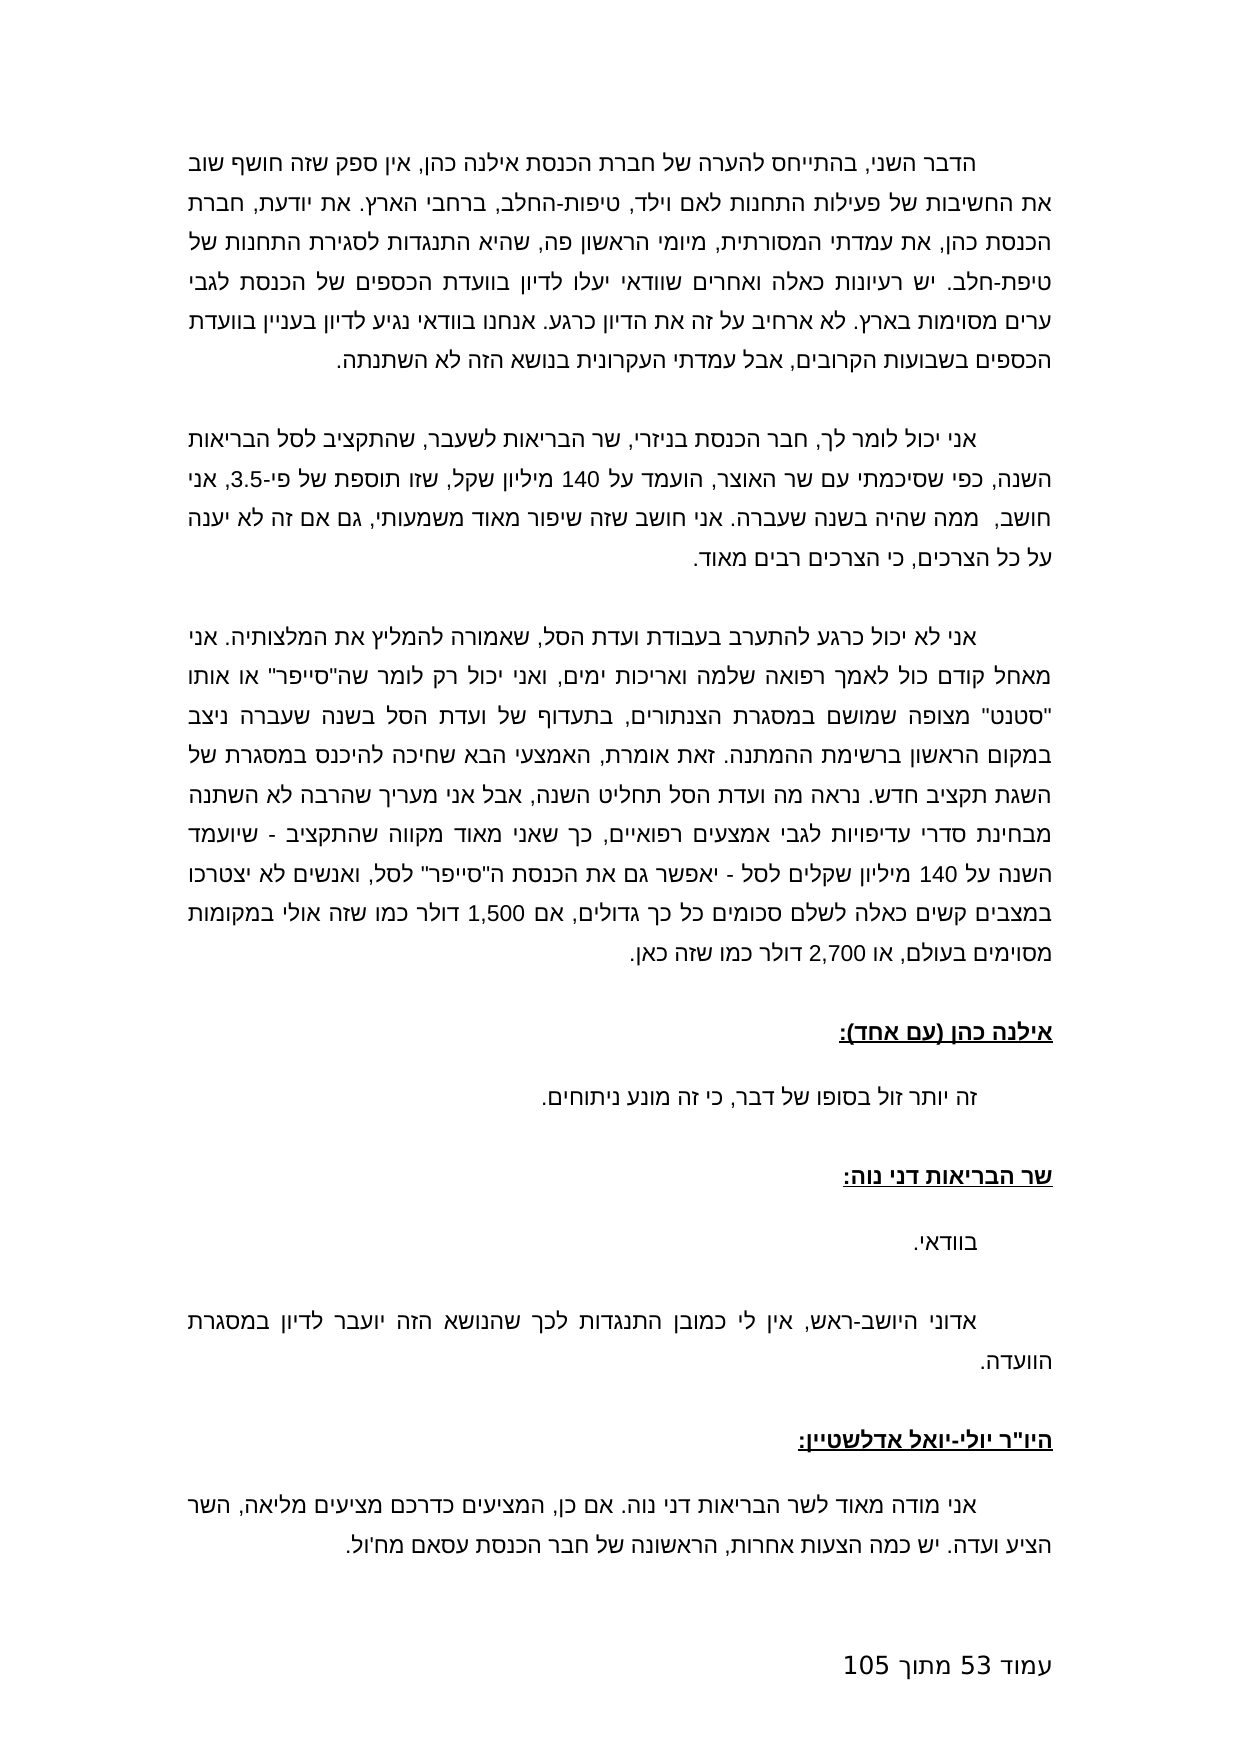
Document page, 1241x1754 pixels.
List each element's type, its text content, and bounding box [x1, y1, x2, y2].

text אני לא יכול כרגע להתערב בעבודת ועדת הסל, שאמורה להמליץ את המלצותיה. אני מאחל קודם כול לאמך רפואה שלמה ואריכות ימים, ואני יכול רק לומר שה"סייפר" או אותו "סטנט" מצופה שמושם במסגרת הצנתורים, בתעדוף של ועדת הסל בשנה שעברה ניצב במקום הראשון ברשימת ההמתנה. זאת אומרת, האמצעי הבא שחיכה להיכנס במסגרת של השגת תקציב חדש. נראה מה ועדת הסל תחליט השנה, אבל אני מעריך שהרבה לא השתנה מבחינת סדרי עדיפויות לגבי אמצעים רפואיים, כך שאני מאוד מקווה שהתקציב - שיועמד השנה על 140 מיליון שקלים לסל - יאפשר גם את הכנסת ה"סייפר" לסל, ואנשים לא יצטרכו במצבים קשים כאלה לשלם סכומים כל כך גדולים, אם 1,500 דולר כמו שזה אולי במקומות מסוימים בעולם, או 2,700 דולר כמו שזה כאן. [187, 624, 1053, 966]
text אני יכול לומר לך, חבר הכנסת בניזרי, שר הבריאות לשעבר, שהתקציב לסל הבריאות השנה, כפי שסיכמתי עם שר האוצר, הועמד על 140 מיליון שקל, שזו תוספת של פי-3.5, אני חושב, ממה שהיה בשנה שעברה. אני חושב שזה שיפור מאוד משמעותי, גם אם זה לא יענה על כל הצרכים, כי הצרכים רבים מאוד. [187, 426, 1053, 571]
text הדבר השני, בהתייחס להערה של חברת הכנסת אילנה כהן, אין ספק שזה חושף שוב את החשיבות של פעילות התחנות לאם וילד, טיפות-החלב, ברחבי הארץ. את יודעת, חברת הכנסת כהן, את עמדתי המסורתית, מיומי הראשון פה, שהיא התנגדות לסגירת התחנות של טיפת-חלב. יש רעיונות כאלה ואחרים שוודאי יעלו לדיון בוועדת הכספים של הכנסת לגבי ערים מסוימות בארץ. לא ארחיב על זה את הדיון כרגע. אנחנו בוודאי נגיע לדיון בעניין בוועדת הכספים בשבועות הקרובים, אבל עמדתי העקרונית בנושא הזה לא השתנתה. [187, 150, 1053, 374]
text אילנה כהן (עם אחד): [187, 1018, 1053, 1045]
text אני מודה מאוד לשר הבריאות דני נוה. אם כן, המציעים כדרכם מציעים מליאה, השר הציע ועדה. יש כמה הצעות אחרות, הראשונה של חבר הכנסת עסאם מח'ול. [187, 1492, 1053, 1558]
text שר הבריאות דני נוה: [187, 1163, 1053, 1190]
text היו"ר יולי-יואל אדלשטיין: [187, 1427, 1053, 1453]
text אדוני היושב-ראש, אין לי כמובן התנגדות לכך שהנושא הזה יועבר לדיון במסגרת הוועדה. [187, 1308, 1053, 1374]
text זה יותר זול בסופו של דבר, כי זה מונע ניתוחים. [187, 1084, 1053, 1111]
text בוודאי. [187, 1229, 1053, 1256]
